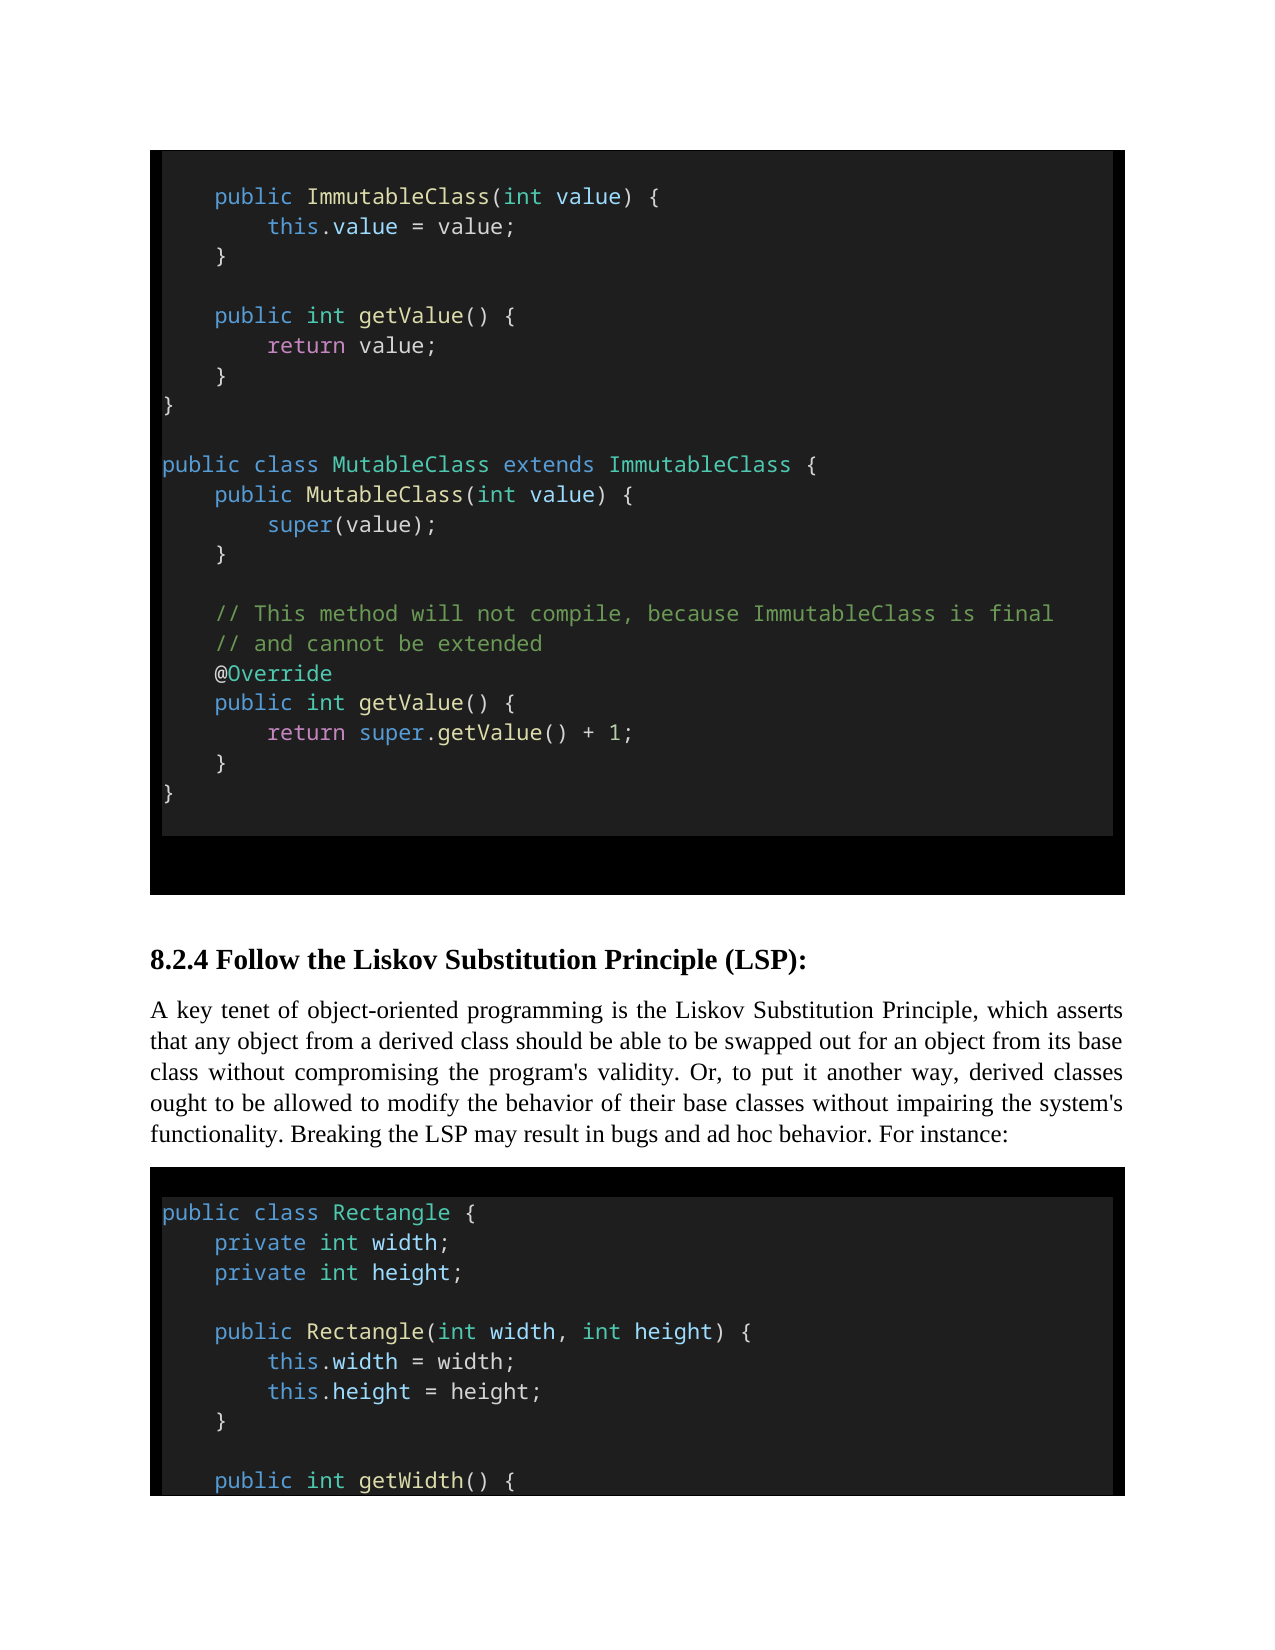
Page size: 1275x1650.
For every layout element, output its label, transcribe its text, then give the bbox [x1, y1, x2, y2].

text A key tenet of object-oriented programming is the Liskov Substitution Principle, which asserts that any object from a derived class should be able to be swapped out for an object from its base class without compromising the program's validity. Or, to put it another way, derived classes ought to be allowed to modify the behavior of their base classes without impairing the system's functionality. Breaking the LSP may result in bugs and ad hoc behavior. For instance: [150, 995, 1125, 1148]
text 8.2.4 Follow the Liskov Substitution Principle (LSP): [150, 942, 1125, 976]
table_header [151, 151, 1124, 894]
